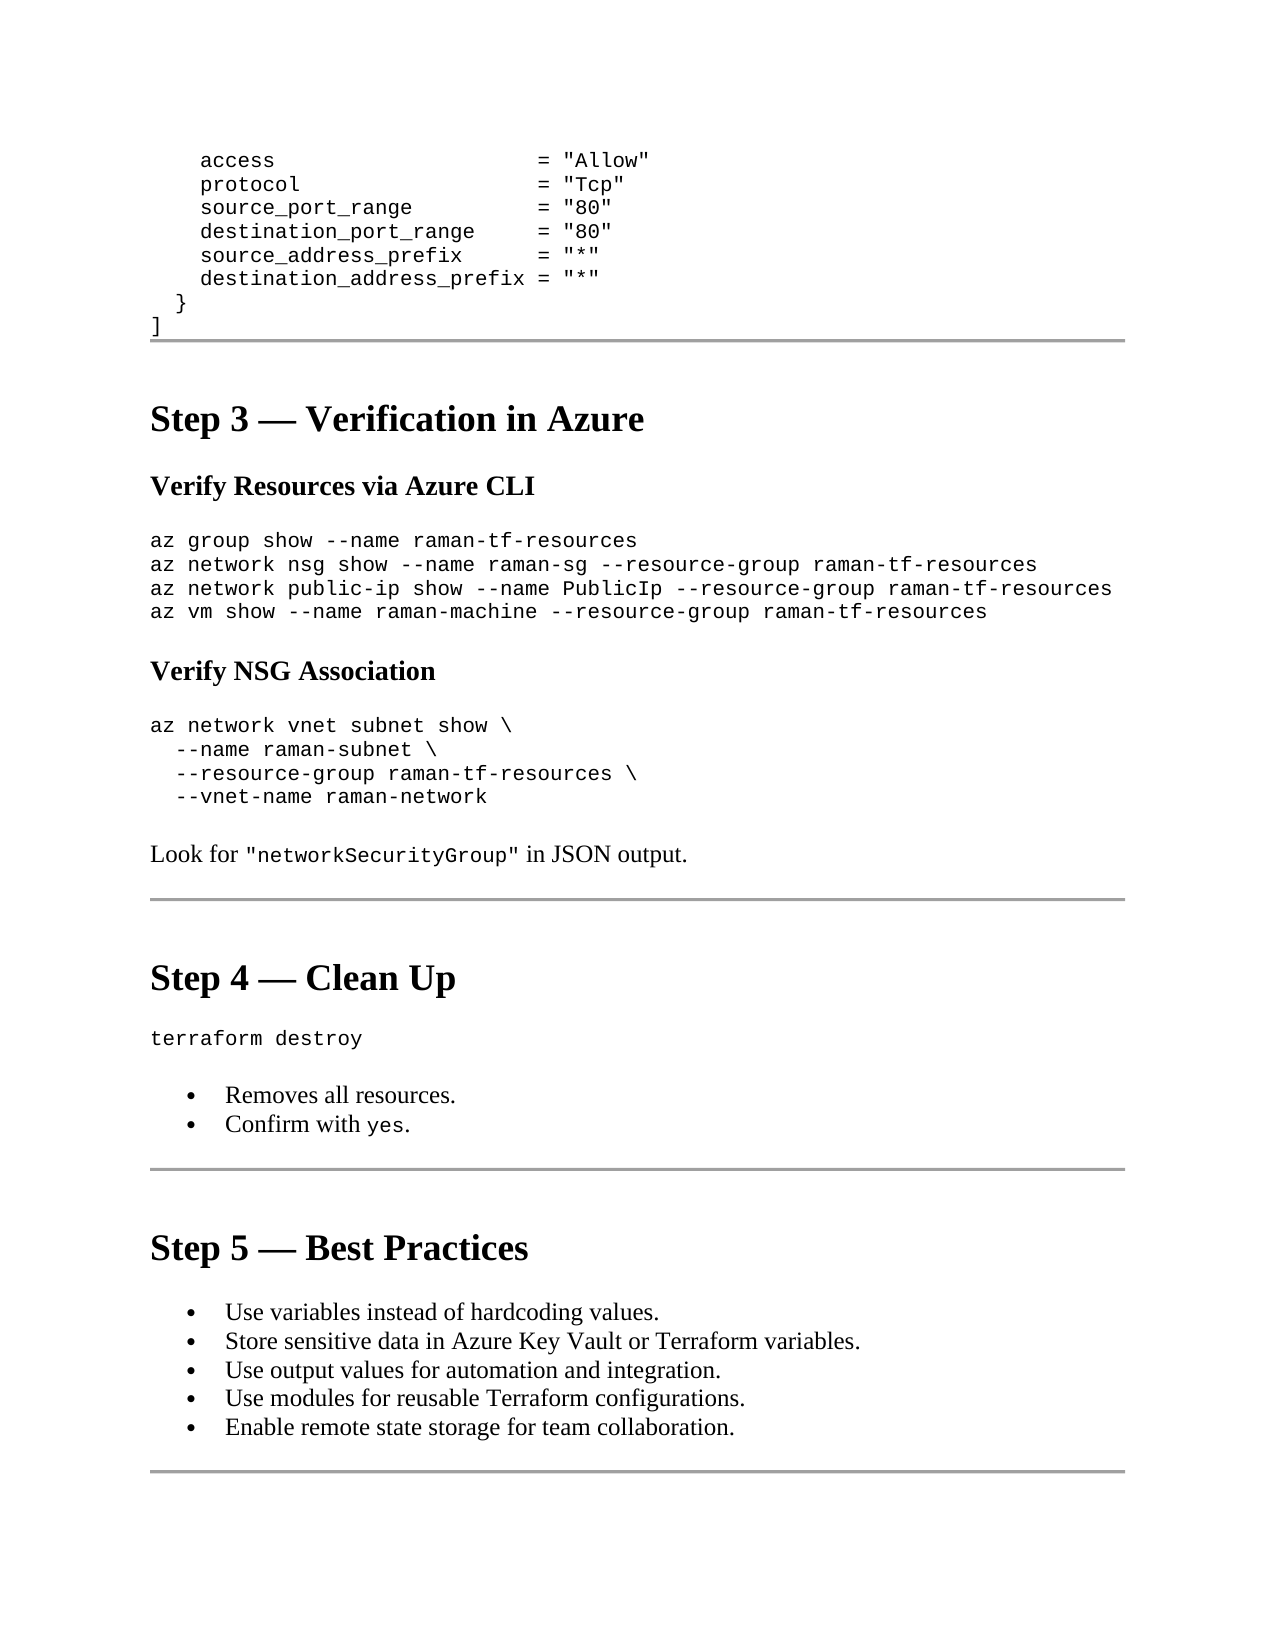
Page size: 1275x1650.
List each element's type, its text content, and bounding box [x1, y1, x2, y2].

text Verify NSG Association [150, 654, 1125, 686]
list Removes all resources. [187, 1080, 1125, 1109]
text az vm show --name raman-machine --resource-group raman-tf-resources [150, 601, 1125, 625]
text az network public-ip show --name PublicIp --resource-group raman-tf-resources [150, 577, 1125, 601]
list Use modules for reusable Terraform configurations. [187, 1383, 1125, 1412]
text --resource-group raman-tf-resources \ [150, 763, 1125, 786]
text Verify Resources via Azure CLI [150, 469, 1125, 501]
text --name raman-subnet \ [150, 739, 1125, 763]
text az network nsg show --name raman-sg --resource-group raman-tf-resources [150, 554, 1125, 577]
list Store sensitive data in Azure Key Vault or Terraform variables. [187, 1326, 1125, 1355]
text access = "Allow" [150, 150, 1125, 174]
list Enable remote state storage for team collaboration. [187, 1412, 1125, 1441]
text ] [150, 316, 1125, 339]
text Step 3 — Verification in Azure [150, 396, 1125, 439]
list Use output values for automation and integration. [187, 1355, 1125, 1383]
text protocol = "Tcp" [150, 174, 1125, 197]
text --vnet-name raman-network [150, 786, 1125, 810]
list Use variables instead of hardcoding values. [187, 1297, 1125, 1326]
text destination_port_range = "80" [150, 221, 1125, 244]
text Step 4 — Clean Up [150, 955, 1125, 998]
text destination_address_prefix = "*" [150, 268, 1125, 292]
text Look for "networkSecurityGroup" in JSON output. [150, 839, 1125, 869]
text Step 5 — Best Practices [150, 1225, 1125, 1268]
text az network vnet subnet show \ [150, 716, 1125, 739]
text source_port_range = "80" [150, 197, 1125, 221]
text terraform destroy [150, 1027, 1125, 1051]
text } [150, 292, 1125, 316]
list Confirm with yes. [187, 1109, 1125, 1139]
text source_address_prefix = "*" [150, 244, 1125, 268]
text az group show --name raman-tf-resources [150, 530, 1125, 554]
